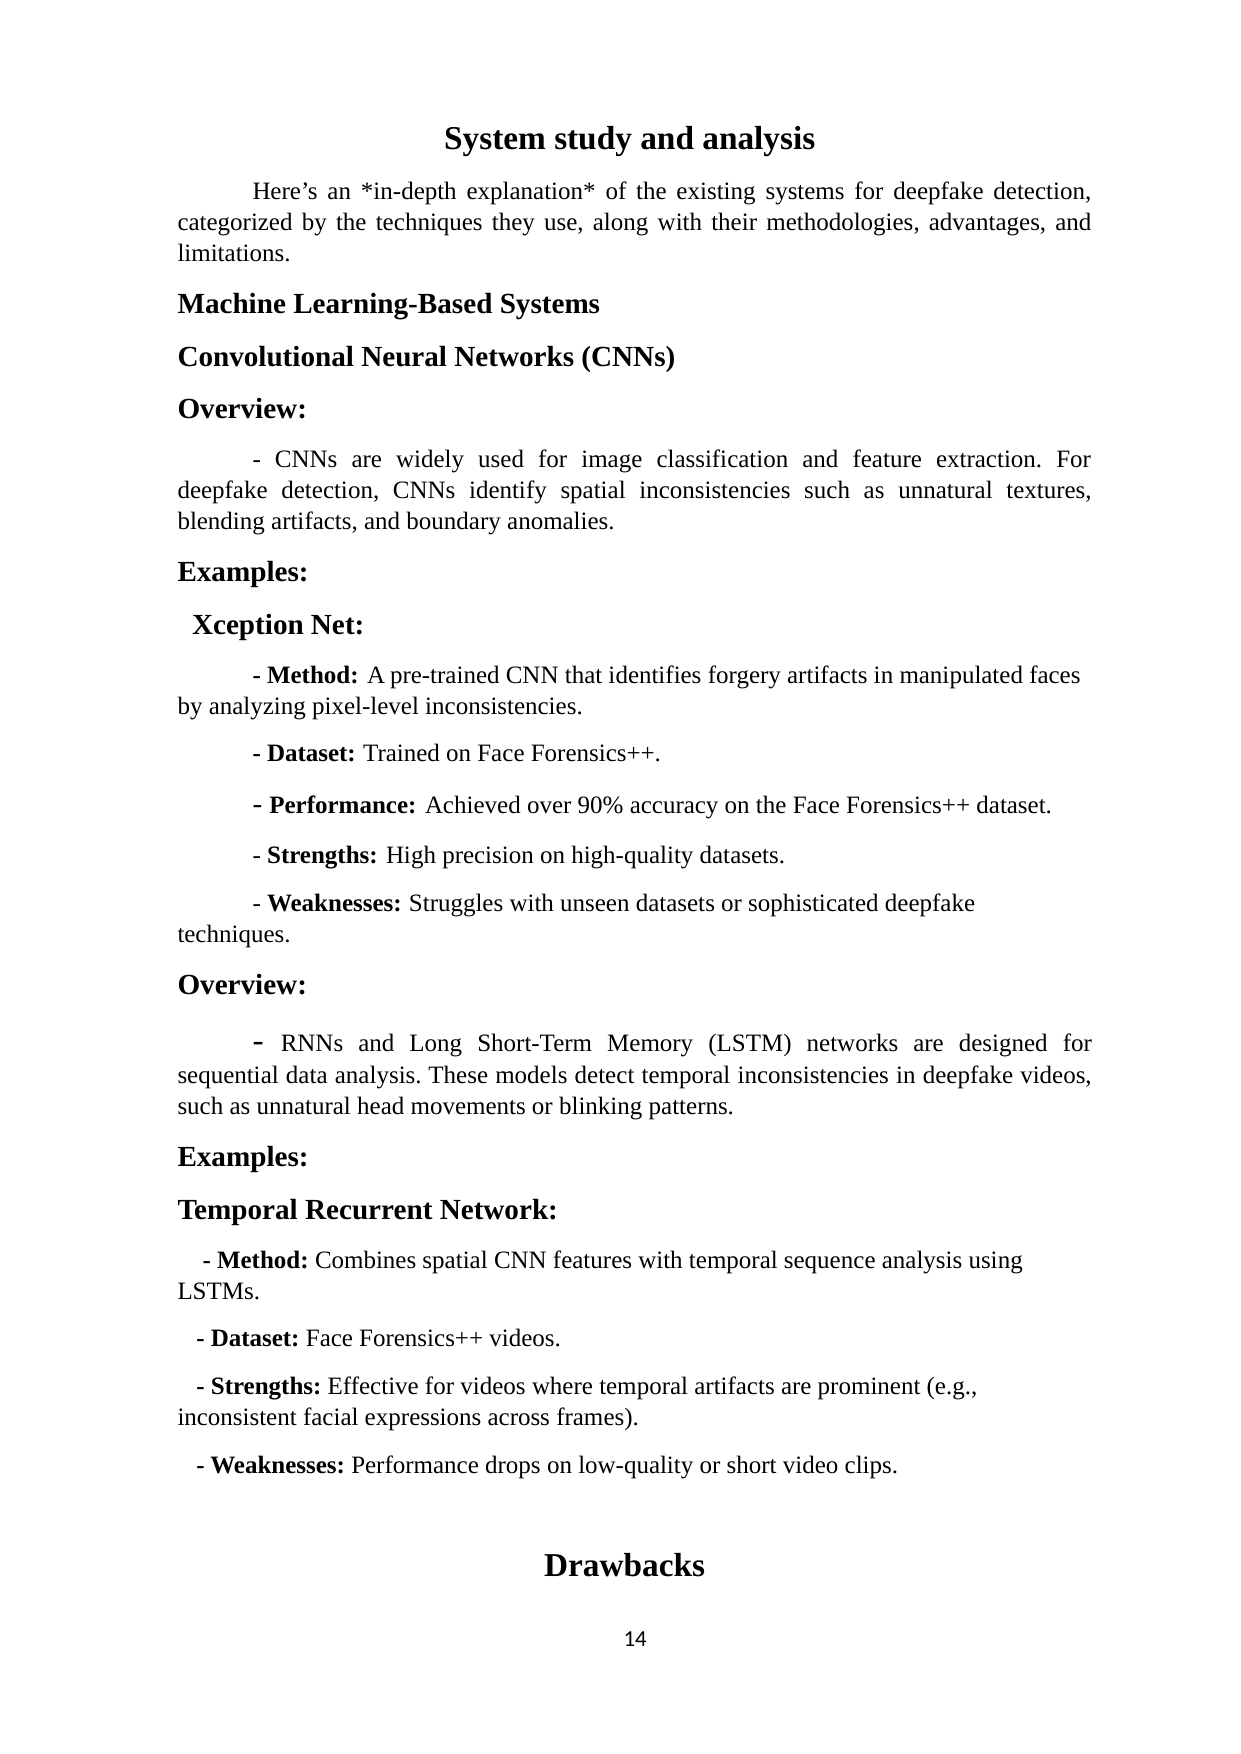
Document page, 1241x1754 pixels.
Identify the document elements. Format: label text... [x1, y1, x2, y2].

text Overview: [177, 392, 1092, 425]
text - Dataset: Trained on Face Forensics++. [177, 738, 1092, 767]
text - Performance: Achieved over 90% accuracy on the Face Forensics++ dataset. [177, 787, 1092, 820]
text - RNNs and Long Short-Term Memory (LSTM) networks are designed for sequential data analysis. These models detect temporal inconsistencies in deepfake videos, such as unnatural head movements or blinking patterns. [177, 1020, 1092, 1120]
text Examples: [177, 1139, 1092, 1173]
text - Weaknesses: Struggles with unseen datasets or sophisticated deepfake techniques. [177, 888, 1092, 948]
text - Strengths: High precision on high-quality datasets. [177, 840, 1092, 868]
text Here’s an *in-depth explanation* of the existing systems for deepfake detection, categorized by the techniques they use, along with their methodologies, advantages, and limitations. [177, 176, 1092, 267]
text Machine Learning-Based Systems [177, 286, 1092, 319]
text - Strengths: Effective for videos where temporal artifacts are prominent (e.g., inconsistent facial expressions across frames). [177, 1371, 1092, 1431]
text Temporal Recurrent Network: [177, 1192, 1092, 1226]
text Convolutional Neural Networks (CNNs) [177, 339, 1092, 372]
text Examples: [177, 554, 1092, 588]
text - Method: A pre-trained CNN that identifies forgery artifacts in manipulated faces by analyzing pixel-level inconsistencies. [177, 660, 1092, 719]
text System study and analysis [177, 118, 1092, 156]
text - Method: Combines spatial CNN features with temporal sequence analysis using LSTMs. [177, 1245, 1092, 1304]
text Xception Net: [177, 607, 1092, 641]
text - Dataset: Face Forensics++ videos. [177, 1323, 1092, 1352]
text Drawbacks [177, 1545, 1092, 1584]
text Overview: [177, 967, 1092, 1001]
text - CNNs are widely used for image classification and feature extraction. For deepfake detection, CNNs identify spatial inconsistencies such as unnatural textures, blending artifacts, and boundary anomalies. [177, 444, 1092, 535]
text - Weaknesses: Performance drops on low-quality or short video clips. [177, 1450, 1092, 1479]
